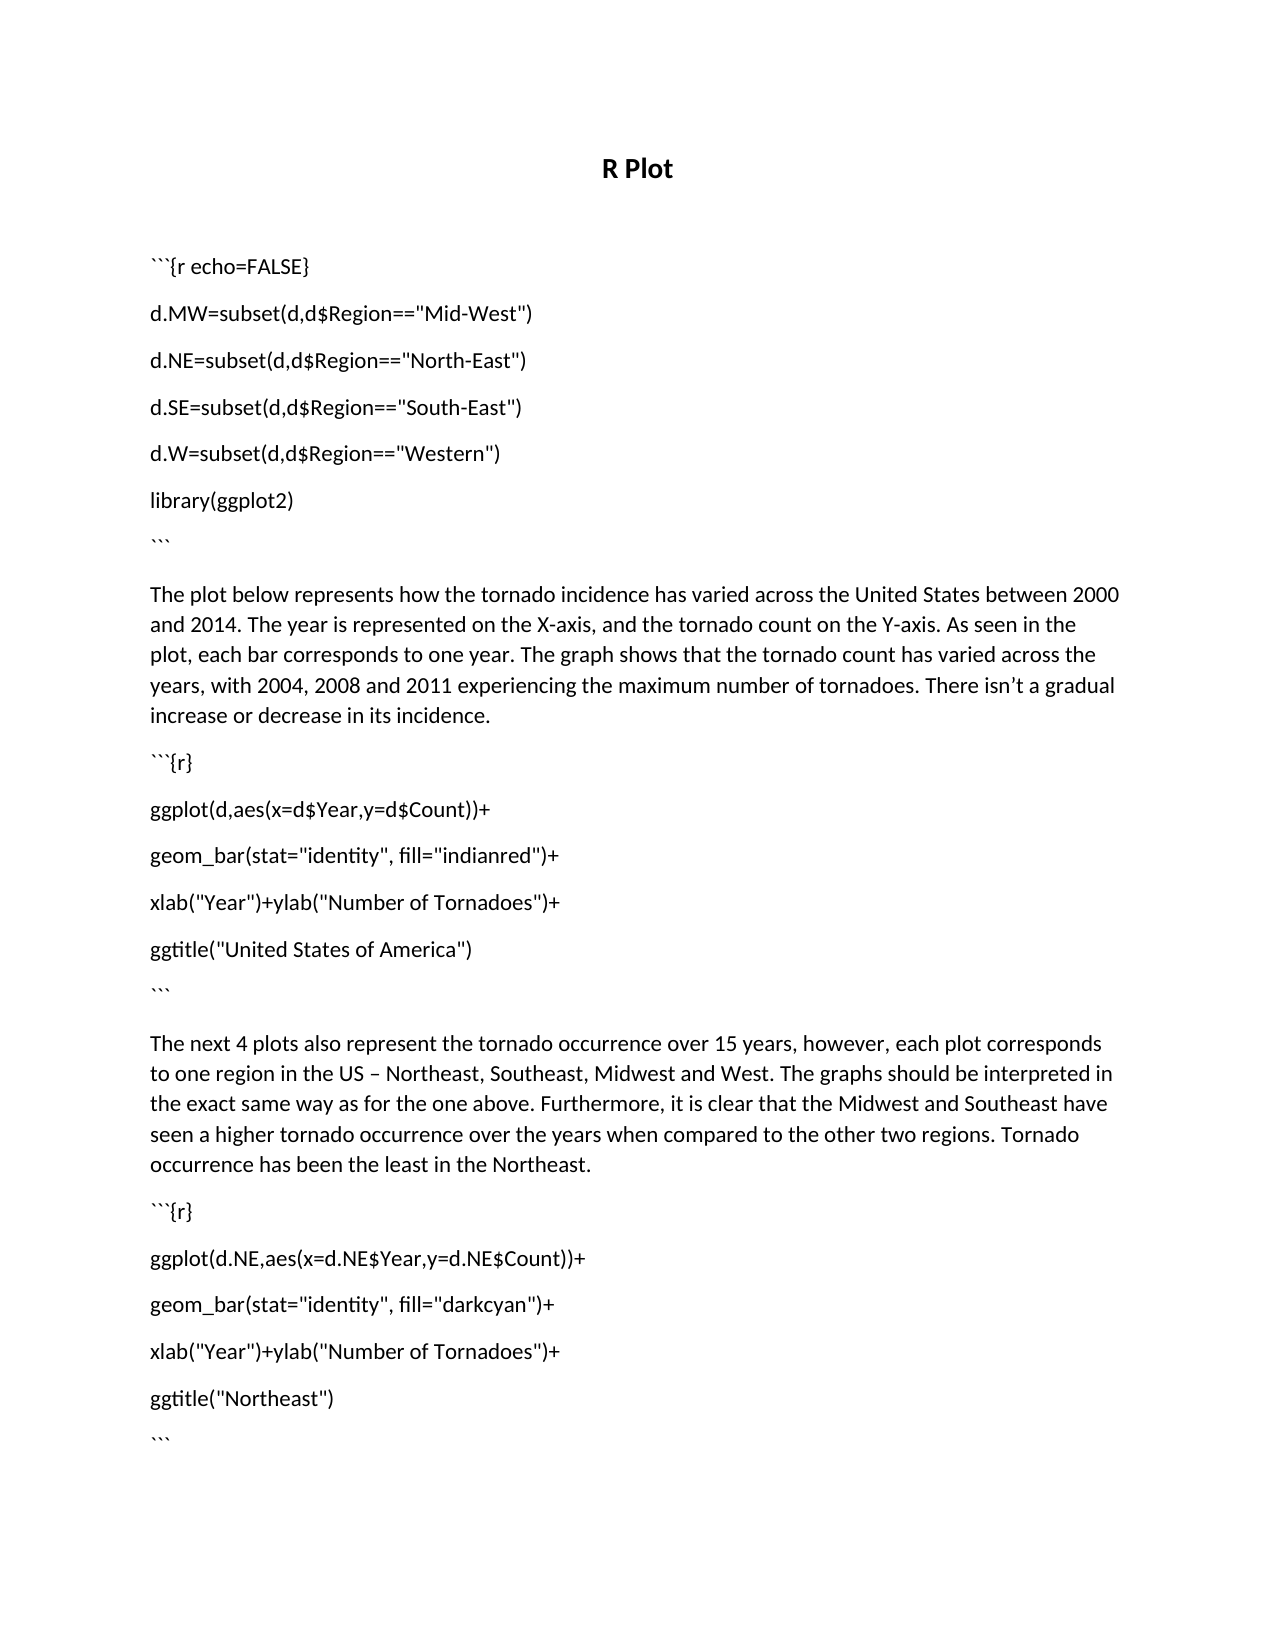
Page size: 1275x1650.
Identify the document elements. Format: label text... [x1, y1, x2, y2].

text The next 4 plots also represent the tornado occurrence over 15 years, however, each plot corresponds to one region in the US – Northeast, Southeast, Midwest and West. The graphs should be interpreted in the exact same way as for the one above. Furthermore, it is clear that the Midwest and Southeast have seen a higher tornado occurrence over the years when compared to the other two regions. Tornado occurrence has been the least in the Northeast. [150, 1029, 1125, 1178]
text d.W=subset(d,d$Region=="Western") [150, 439, 1125, 467]
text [150, 1337, 1125, 1365]
text ``` [150, 1431, 1125, 1459]
text The plot below represents how the tornado incidence has varied across the United States between 2000 and 2014. The year is represented on the X-axis, and the tornado count on the Y-axis. As seen in the plot, each bar corresponds to one year. The graph shows that the tornado count has varied across the years, with 2004, 2008 and 2011 experiencing the maximum number of tornadoes. There isn’t a gradual increase or decrease in its incidence. [150, 580, 1125, 729]
text ggplot(d.NE,aes(x=d.NE$Year,y=d.NE$Count))+ [150, 1244, 1125, 1272]
text library(ggplot2) [150, 486, 1125, 514]
text ```{r} [150, 748, 1125, 776]
text R Plot [150, 150, 1125, 186]
text d.NE=subset(d,d$Region=="North-East") [150, 346, 1125, 374]
text ggtitle("United States of America") [150, 935, 1125, 963]
text ```{r} [150, 1197, 1125, 1225]
text ``` [150, 533, 1125, 561]
text ggplot(d,aes(x=d$Year,y=d$Count))+ [150, 795, 1125, 823]
text xlab("Year")+ylab("Number of Tornadoes")+ [150, 888, 1125, 916]
text ``` [150, 982, 1125, 1010]
text d.SE=subset(d,d$Region=="South-East") [150, 393, 1125, 421]
text ```{r echo=FALSE} [150, 252, 1125, 280]
text geom_bar(stat="identity", fill="indianred")+ [150, 842, 1125, 869]
text d.MW=subset(d,d$Region=="Mid-West") [150, 299, 1125, 327]
text ggtitle("Northeast") [150, 1384, 1125, 1412]
text geom_bar(stat="identity", fill="darkcyan")+ [150, 1291, 1125, 1318]
